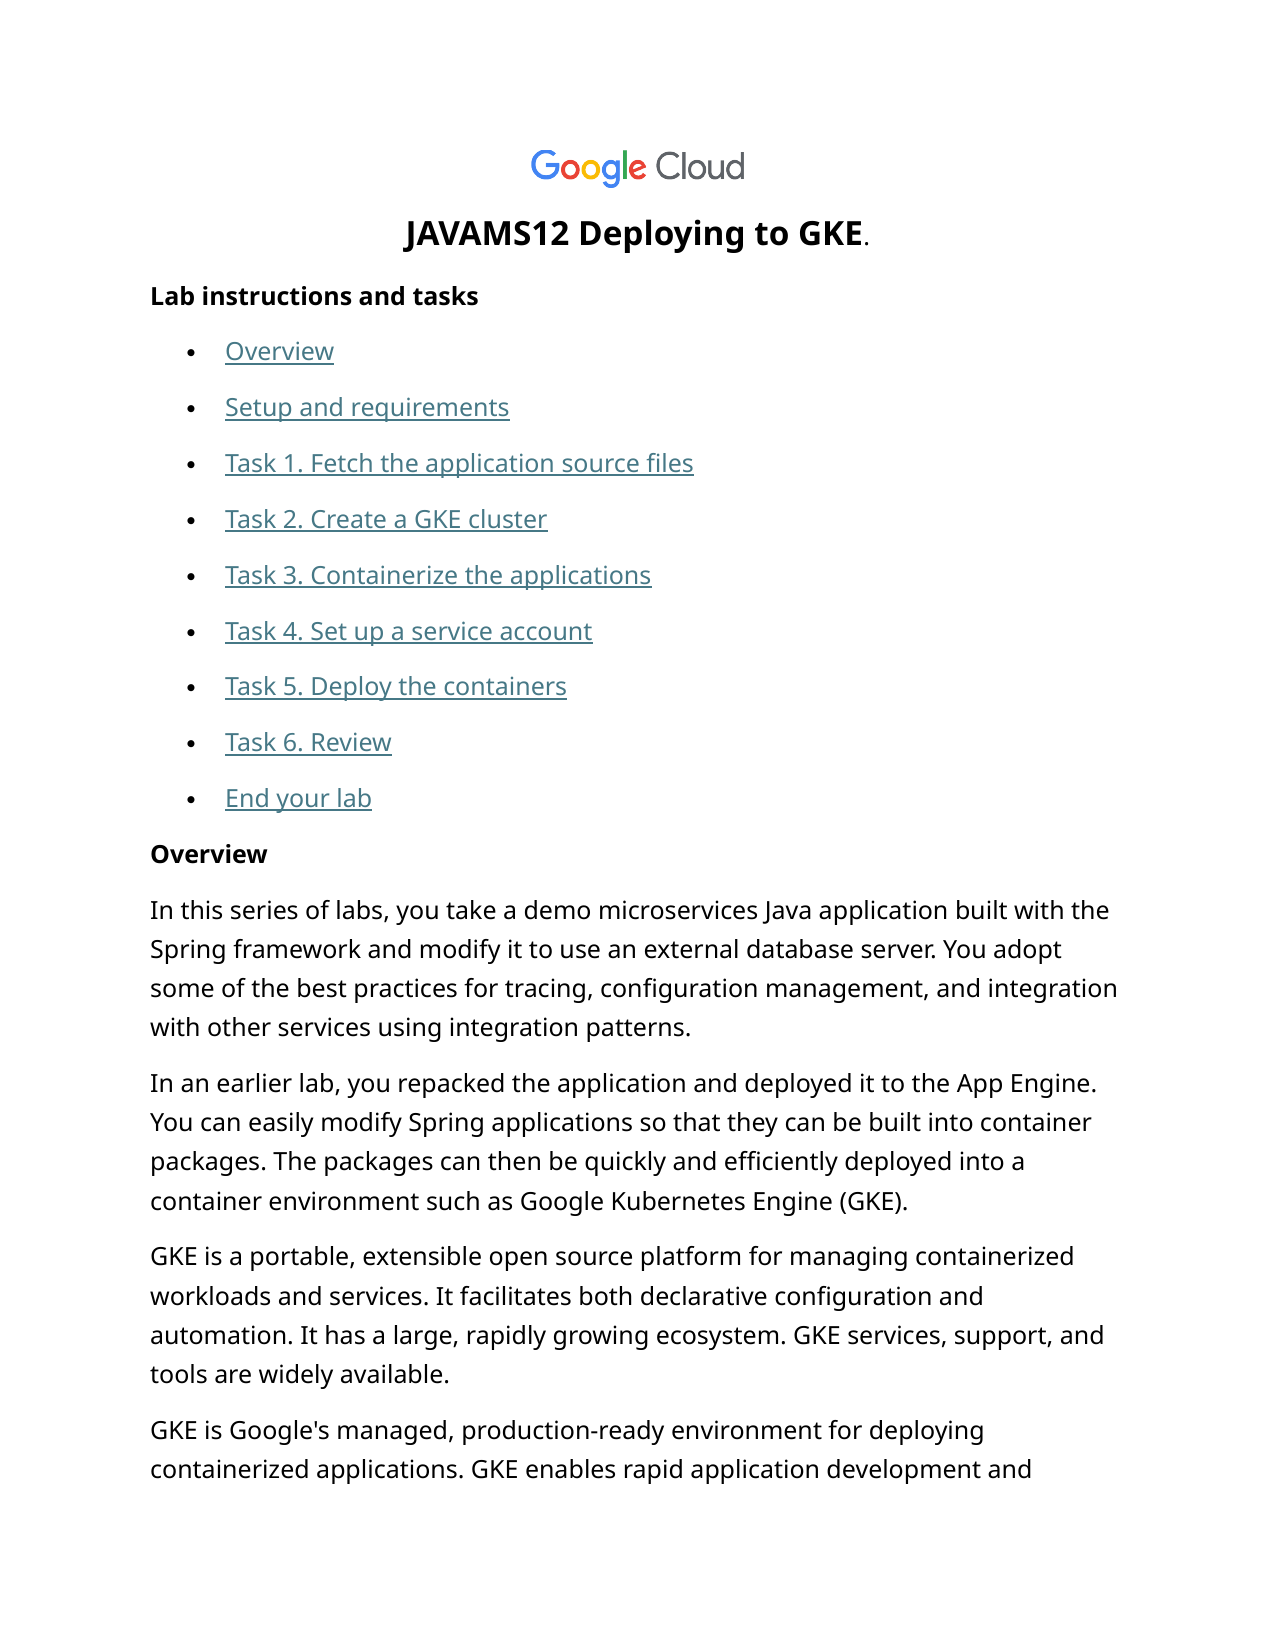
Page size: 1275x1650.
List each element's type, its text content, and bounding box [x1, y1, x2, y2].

list Setup and requirements [187, 390, 1125, 424]
text GKE is a portable, extensible open source platform for managing containerized workloads and services. It facilitates both declarative configuration and automation. It has a large, rapidly growing ecosystem. GKE services, support, and tools are widely available. [150, 1239, 1125, 1391]
text Overview [150, 836, 1125, 871]
text Lab instructions and tasks [150, 278, 1125, 312]
text In this series of labs, you take a demo microservices Java application built with the Spring framework and modify it to use an external database server. You adopt some of the best practices for tracing, configuration management, and integration with other services using integration patterns. [150, 892, 1125, 1044]
list End your lab [187, 781, 1125, 815]
picture [531, 150, 744, 188]
list Task 2. Create a GKE cluster [187, 501, 1125, 536]
list Task 1. Fetch the application source files [187, 446, 1125, 480]
list Task 6. Review [187, 725, 1125, 759]
text In an earlier lab, you repacked the application and deployed it to the App Engine. You can easily modify Spring applications so that they can be built into container packages. The packages can then be quickly and efficiently deployed into a container environment such as Google Kubernetes Engine (GKE). [150, 1066, 1125, 1217]
list Task 5. Deploy the containers [187, 669, 1125, 703]
list Overview [187, 334, 1125, 368]
list Task 3. Containerize the applications [187, 557, 1125, 591]
text JAVAMS12 Deploying to GKE. [150, 209, 1125, 255]
list Task 4. Set up a service account [187, 613, 1125, 647]
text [150, 1412, 1125, 1486]
